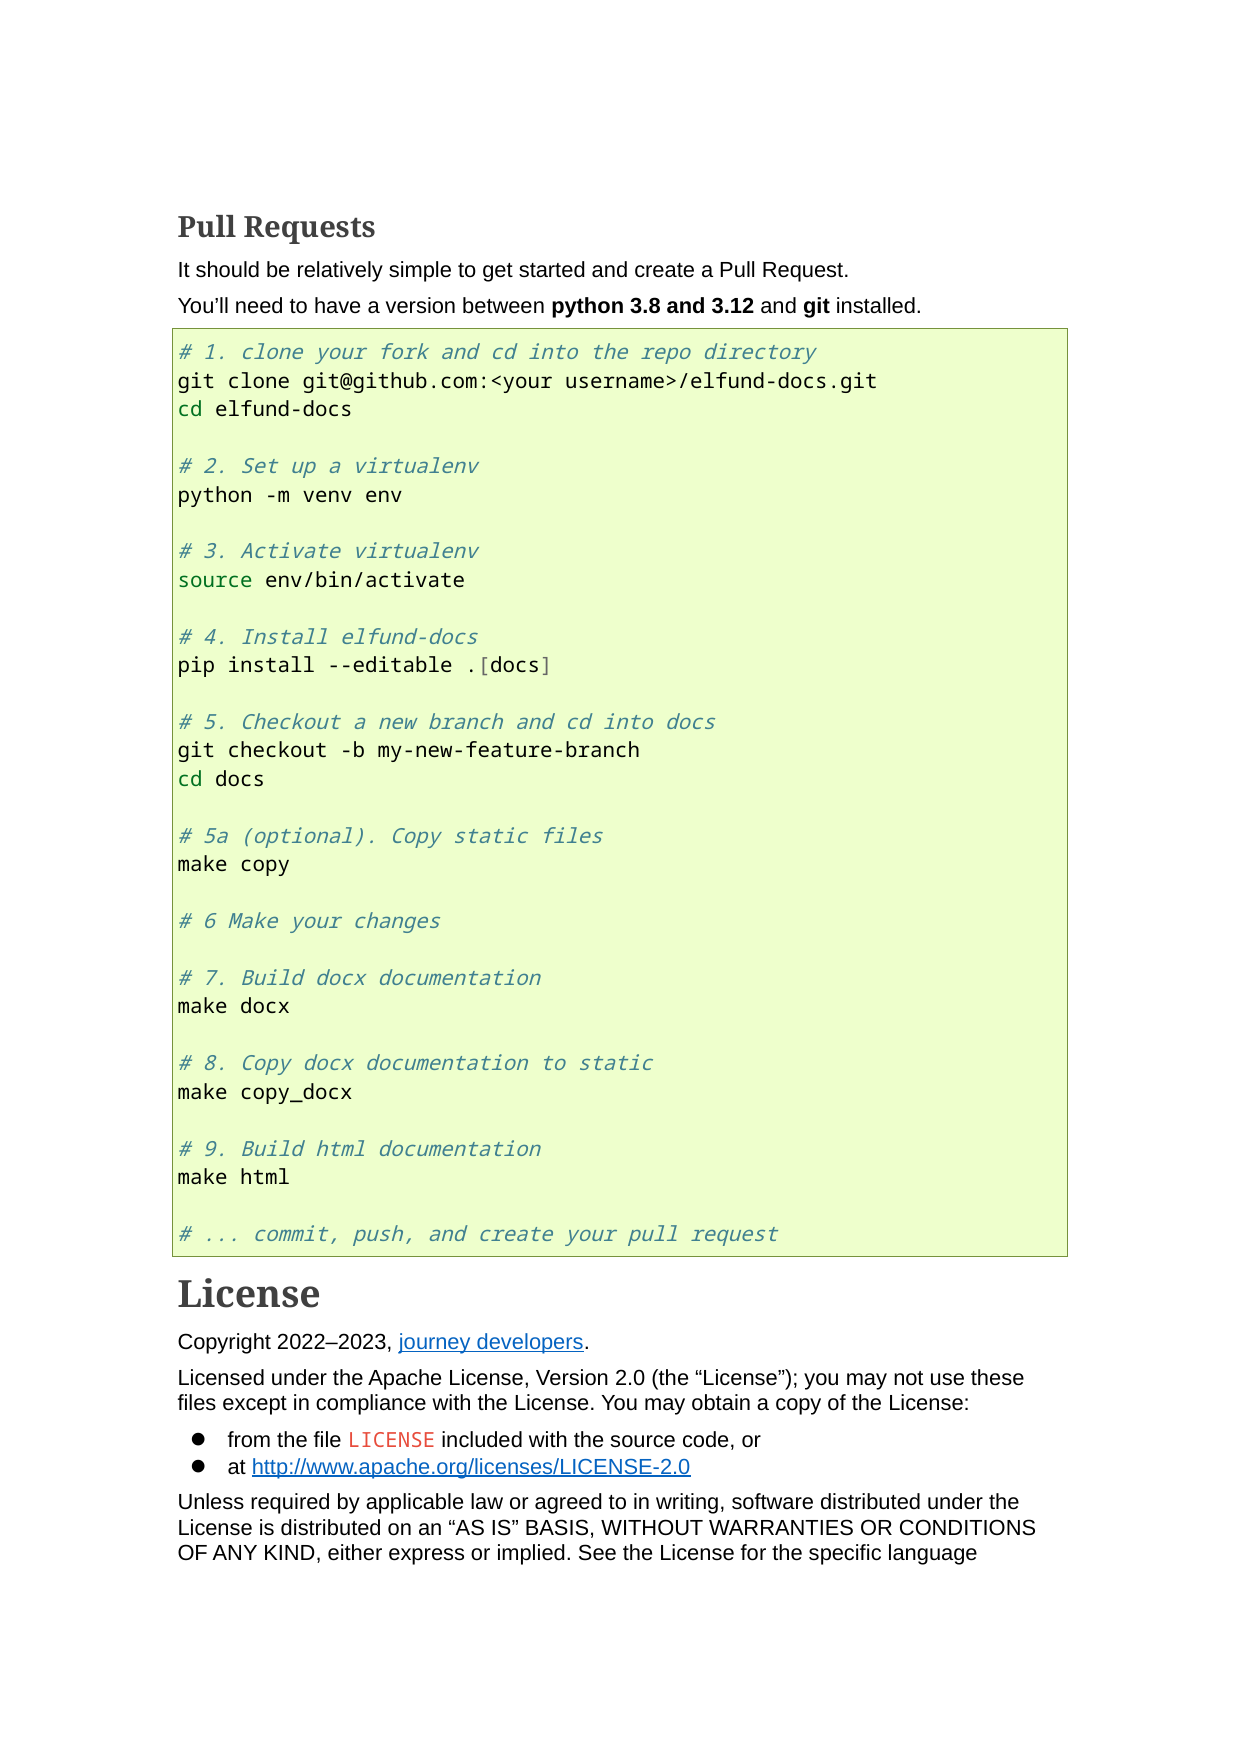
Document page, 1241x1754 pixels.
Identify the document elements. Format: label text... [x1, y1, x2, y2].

text Copyright 2022–2023, journey developers. [177, 1329, 1063, 1354]
text Licensed under the Apache License, Version 2.0 (the “License”); you may not use these files except in compliance with the License. You may obtain a copy of the License: [177, 1364, 1063, 1415]
text # 1. clone your fork and cd into the repo directory git clone git@github.com:<your username>/elfund-docs.git cd elfund-docs # 2. Set up a virtualenv python -m venv env # 3. Activate virtualenv source env/bin/activate # 4. Install elfund-docs pip install --editable .[docs] # 5. Checkout a new branch and cd into docs git checkout -b my-new-feature-branch cd docs # 5a (optional). Copy static files make copy # 6 Make your changes # 7. Build docx documentation make docx # 8. Copy docx documentation to static make copy_docx # 9. Build html documentation make html # ... commit, push, and create your pull request [173, 329, 1067, 1256]
list from the file LICENSE included with the source code, or [190, 1425, 1063, 1454]
subtitle Pull Requests [177, 207, 1063, 246]
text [177, 1489, 1063, 1565]
text You’ll need to have a version between python 3.8 and 3.12 and git installed. [177, 292, 1063, 318]
text It should be relatively simple to get started and create a Pull Request. [177, 257, 1063, 282]
list at http://www.apache.org/licenses/LICENSE-2.0 [190, 1454, 1063, 1479]
subtitle License [177, 1267, 1063, 1318]
